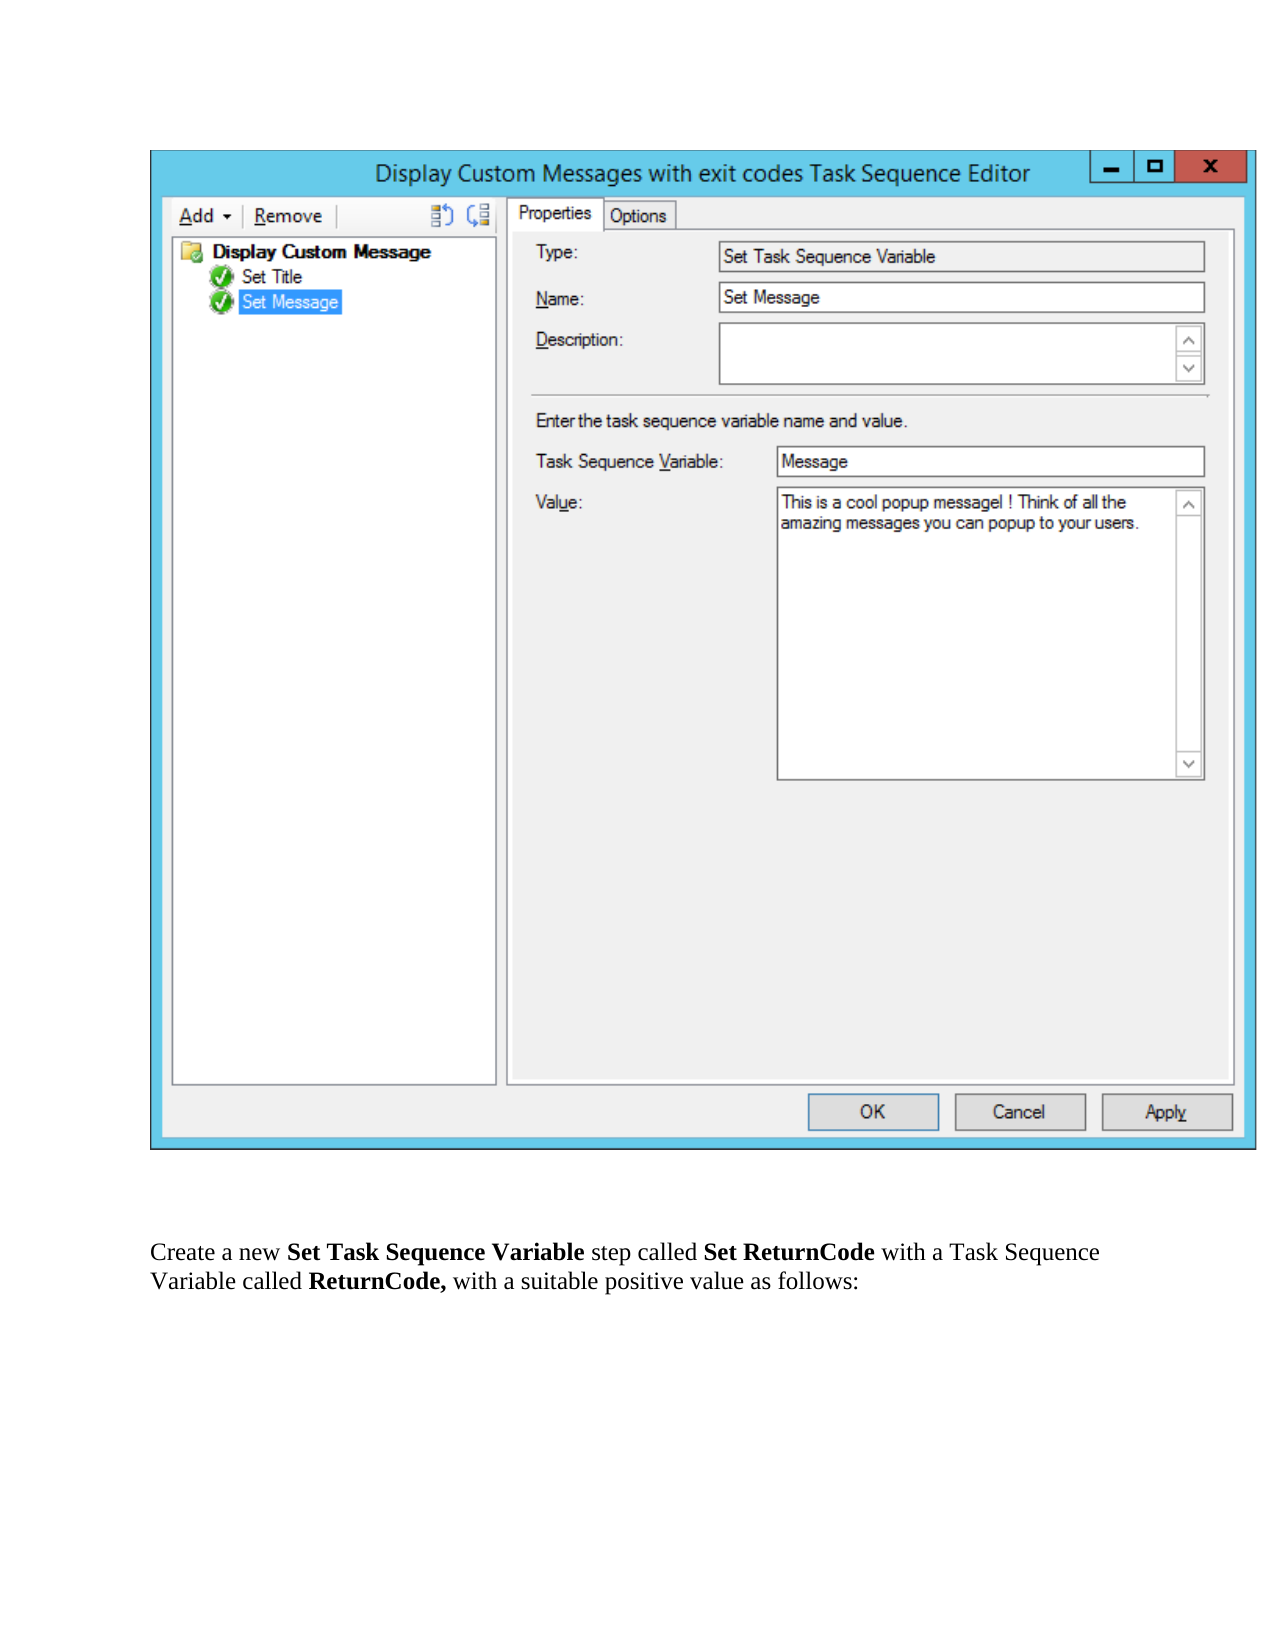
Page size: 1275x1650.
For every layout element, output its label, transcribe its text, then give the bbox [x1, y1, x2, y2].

text Create a new Set Task Sequence Variable step called Set ReturnCode with a Task Sequence Variable called ReturnCode, with a suitable positive value as follows: [150, 1237, 1125, 1294]
picture [150, 150, 1257, 1150]
